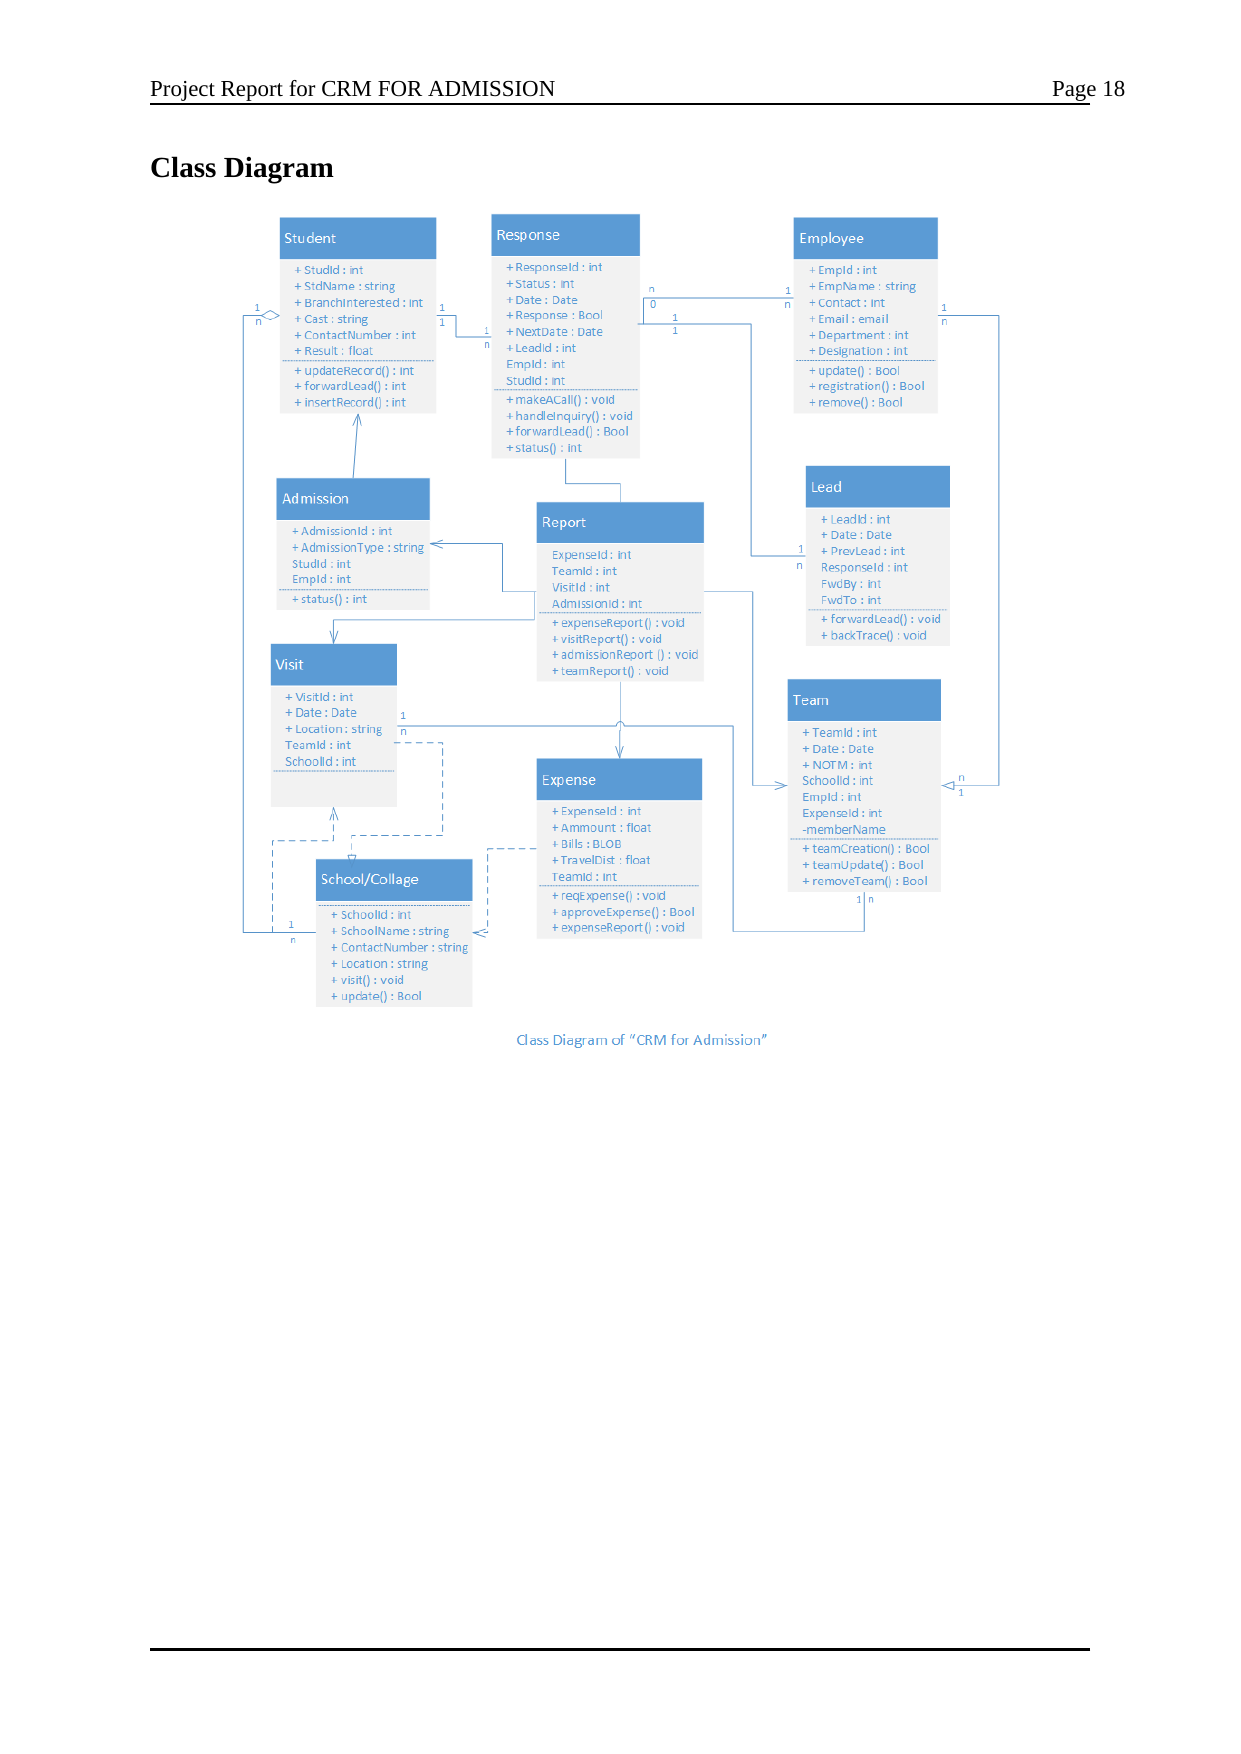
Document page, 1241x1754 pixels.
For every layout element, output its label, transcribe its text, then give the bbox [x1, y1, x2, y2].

text Class Diagram [150, 150, 1090, 183]
picture [150, 212, 1091, 1058]
